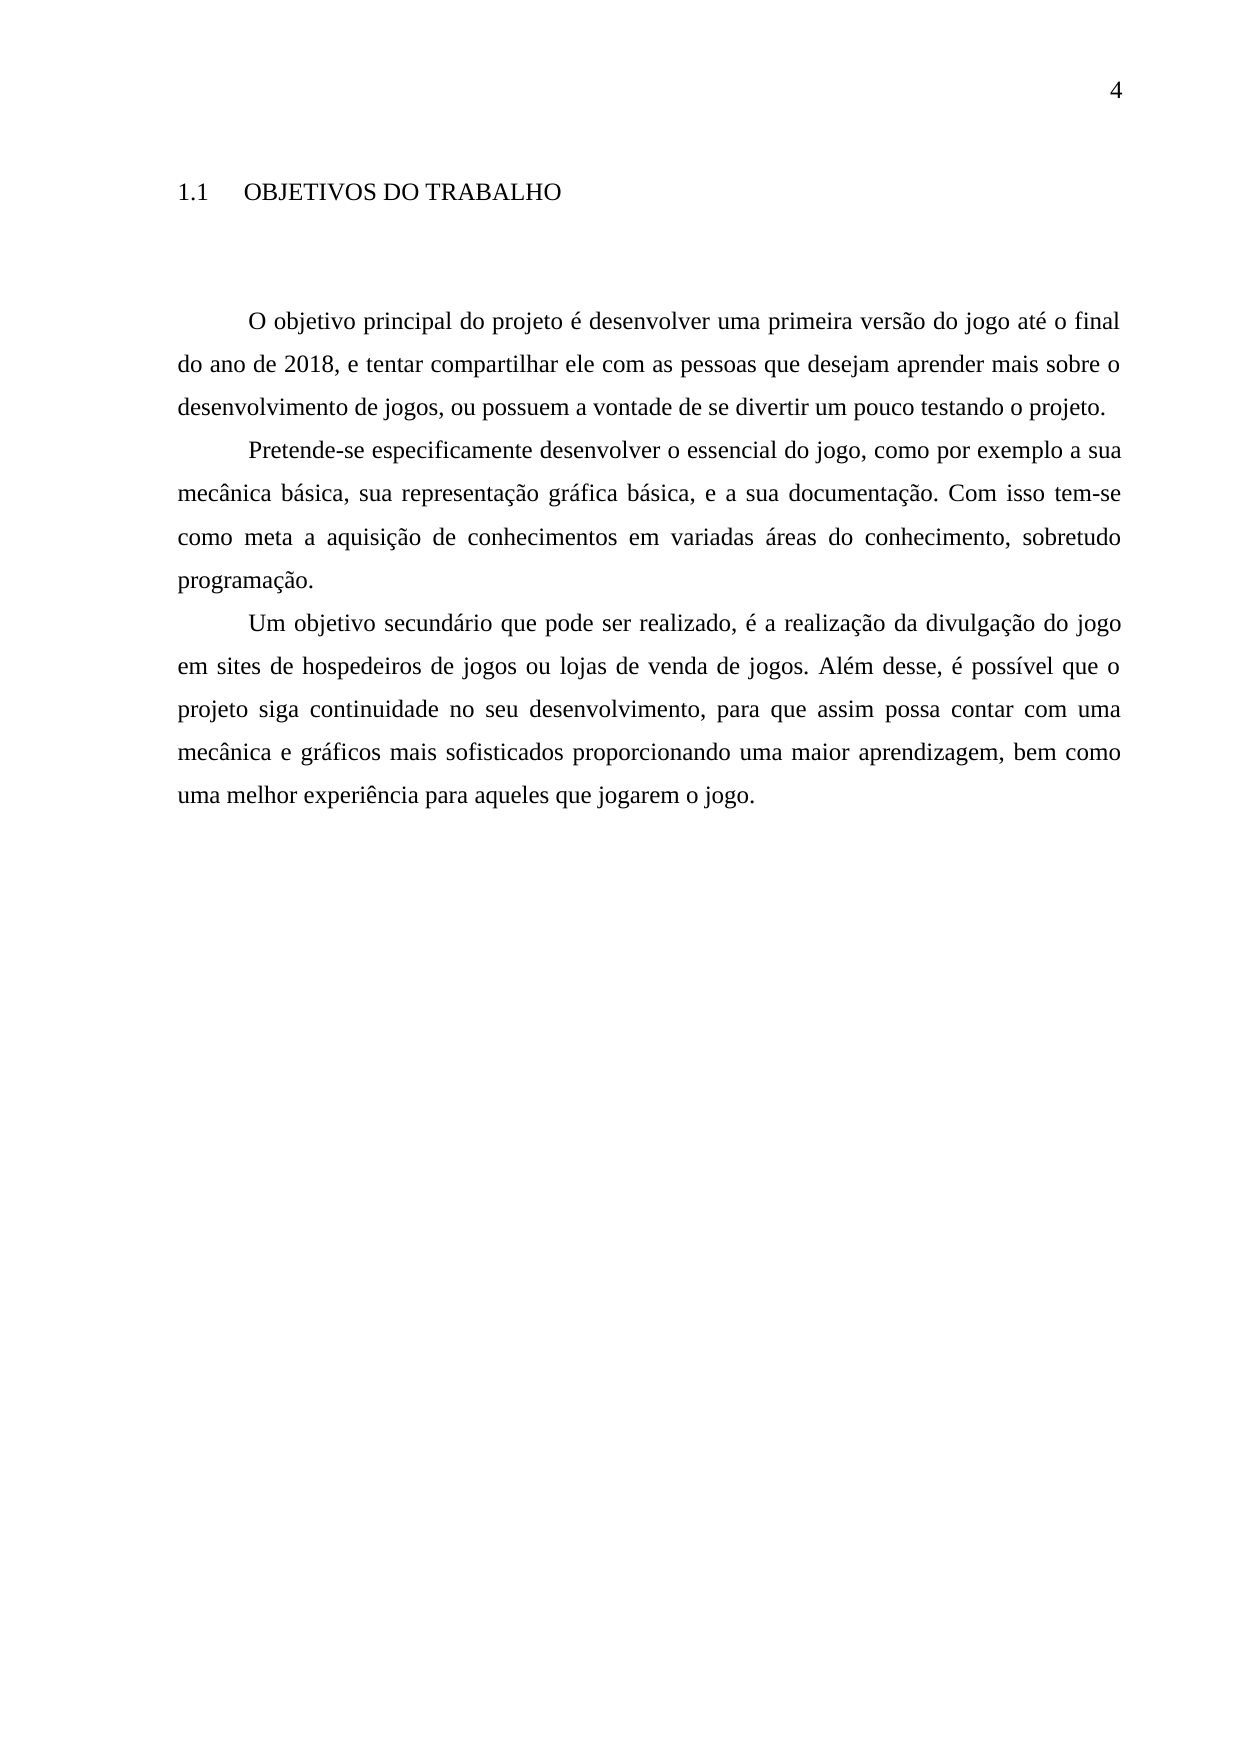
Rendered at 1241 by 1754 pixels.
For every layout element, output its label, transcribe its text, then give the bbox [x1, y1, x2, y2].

text Pretende-se especificamente desenvolver o essencial do jogo, como por exemplo a sua mecânica básica, sua representação gráfica básica, e a sua documentação. Com isso tem-se como meta a aquisição de conhecimentos em variadas áreas do conhecimento, sobretudo programação. [177, 435, 1122, 593]
text O objetivo principal do projeto é desenvolver uma primeira versão do jogo até o final do ano de 2018, e tentar compartilhar ele com as pessoas que desejam aprender mais sobre o desenvolvimento de jogos, ou possuem a vontade de se divertir um pouco testando o projeto. [177, 306, 1122, 421]
text Um objetivo secundário que pode ser realizado, é a realização da divulgação do jogo em sites de hospedeiros de jogos ou lojas de venda de jogos. Além desse, é possível que o projeto siga continuidade no seu desenvolvimento, para que assim possa contar com uma mecânica e gráficos mais sofisticados proporcionando uma maior aprendizagem, bem como uma melhor experiência para aqueles que jogarem o jogo. [177, 608, 1122, 809]
subtitle OBJETIVOS DO TRABALHO [177, 177, 1122, 206]
